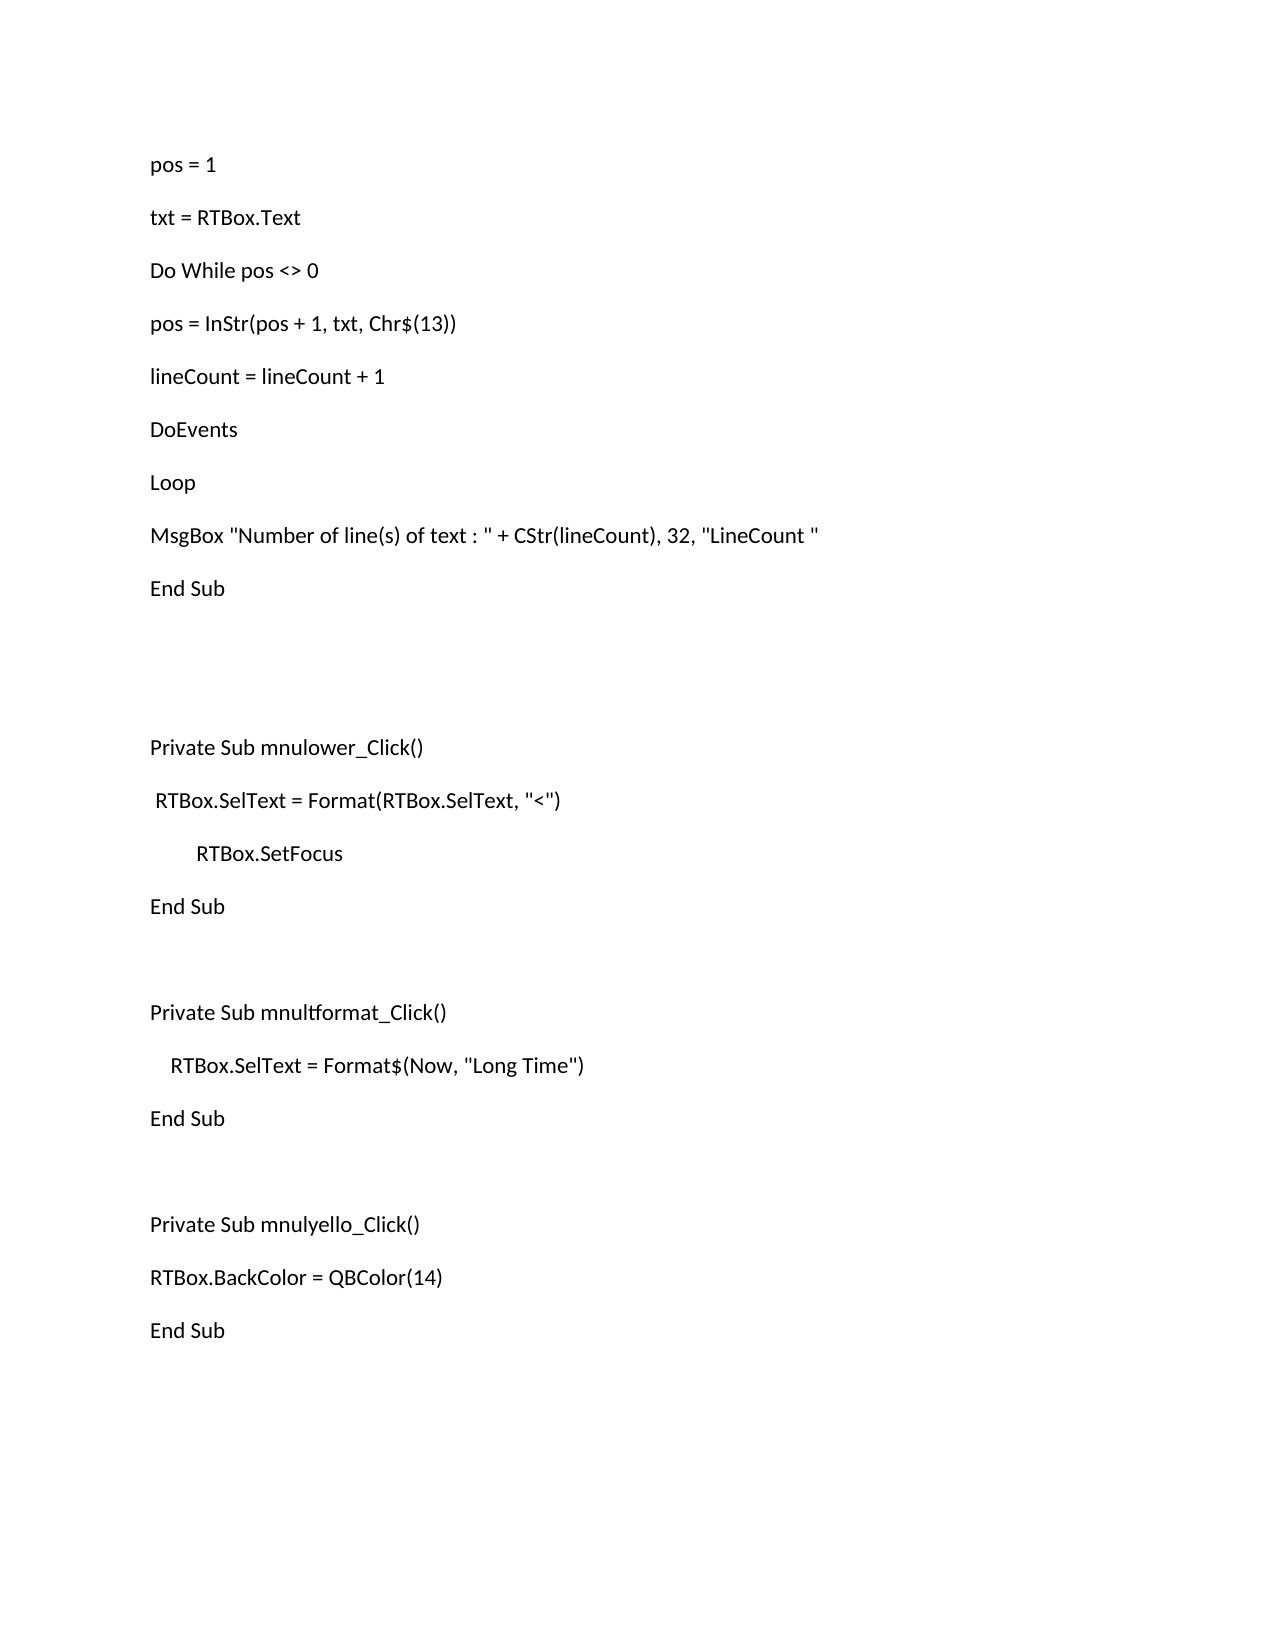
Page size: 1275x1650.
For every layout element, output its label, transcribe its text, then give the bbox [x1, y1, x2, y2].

text Private Sub mnulower_Click() [150, 733, 1125, 761]
text End Sub [150, 1316, 1125, 1344]
text Do While pos <> 0 [150, 256, 1125, 284]
text Private Sub mnultformat_Click() [150, 998, 1125, 1026]
text RTBox.SelText = Format(RTBox.SelText, "<") [150, 786, 1125, 814]
text pos = InStr(pos + 1, txt, Chr$(13)) [150, 309, 1125, 337]
text txt = RTBox.Text [150, 203, 1125, 231]
text pos = 1 [150, 150, 1125, 178]
text Private Sub mnulyello_Click() [150, 1210, 1125, 1238]
text RTBox.SelText = Format$(Now, "Long Time") [150, 1051, 1125, 1079]
text End Sub [150, 1104, 1125, 1132]
text lineCount = lineCount + 1 [150, 362, 1125, 390]
text RTBox.SetFocus [150, 839, 1125, 867]
text Loop [150, 468, 1125, 496]
text End Sub [150, 574, 1125, 602]
text DoEvents [150, 415, 1125, 443]
text MsgBox "Number of line(s) of text : " + CStr(lineCount), 32, "LineCount " [150, 521, 1125, 549]
text End Sub [150, 892, 1125, 920]
text RTBox.BackColor = QBColor(14) [150, 1263, 1125, 1291]
